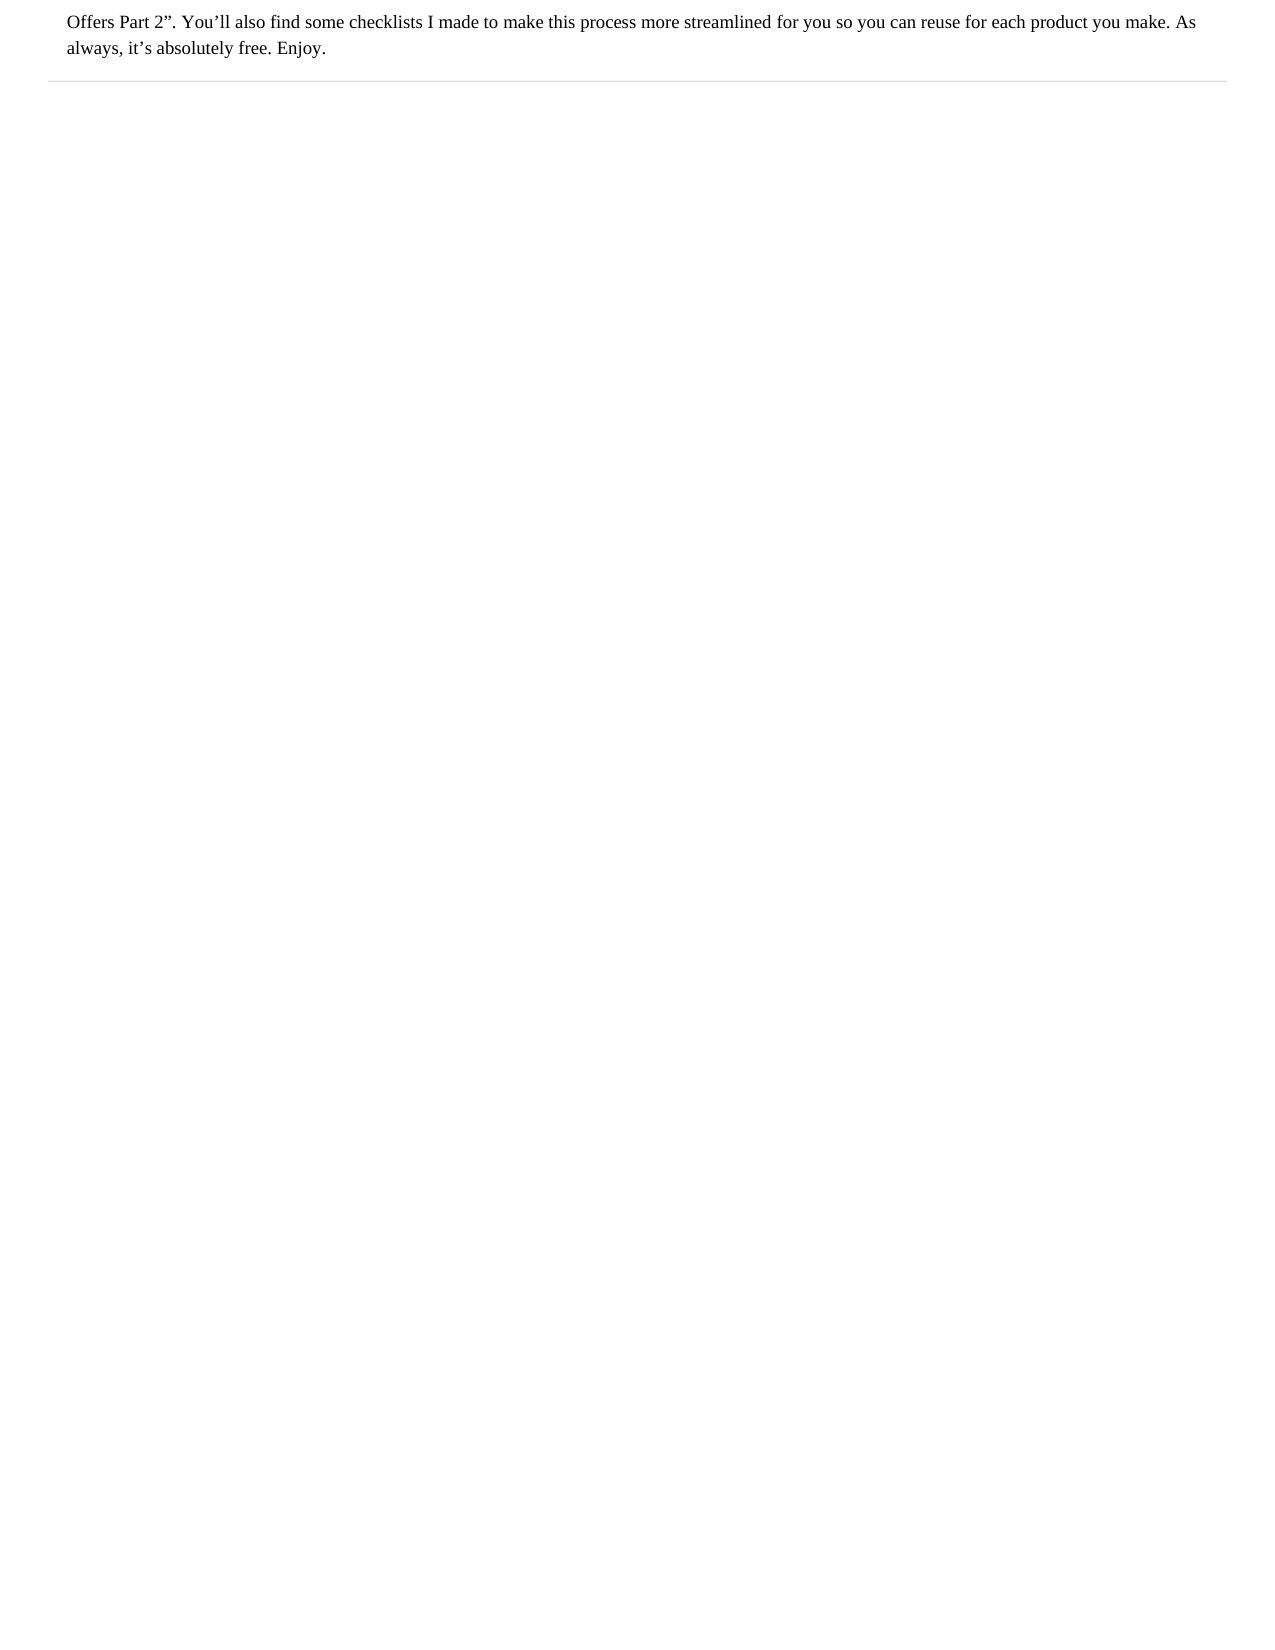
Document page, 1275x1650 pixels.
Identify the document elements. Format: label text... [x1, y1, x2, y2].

text Offers Part 2”. You’ll also find some checklists I made to make this process more streamlined for you so you can reuse for each product you make. As always, it’s absolutely free. Enjoy. [67, 11, 1209, 59]
